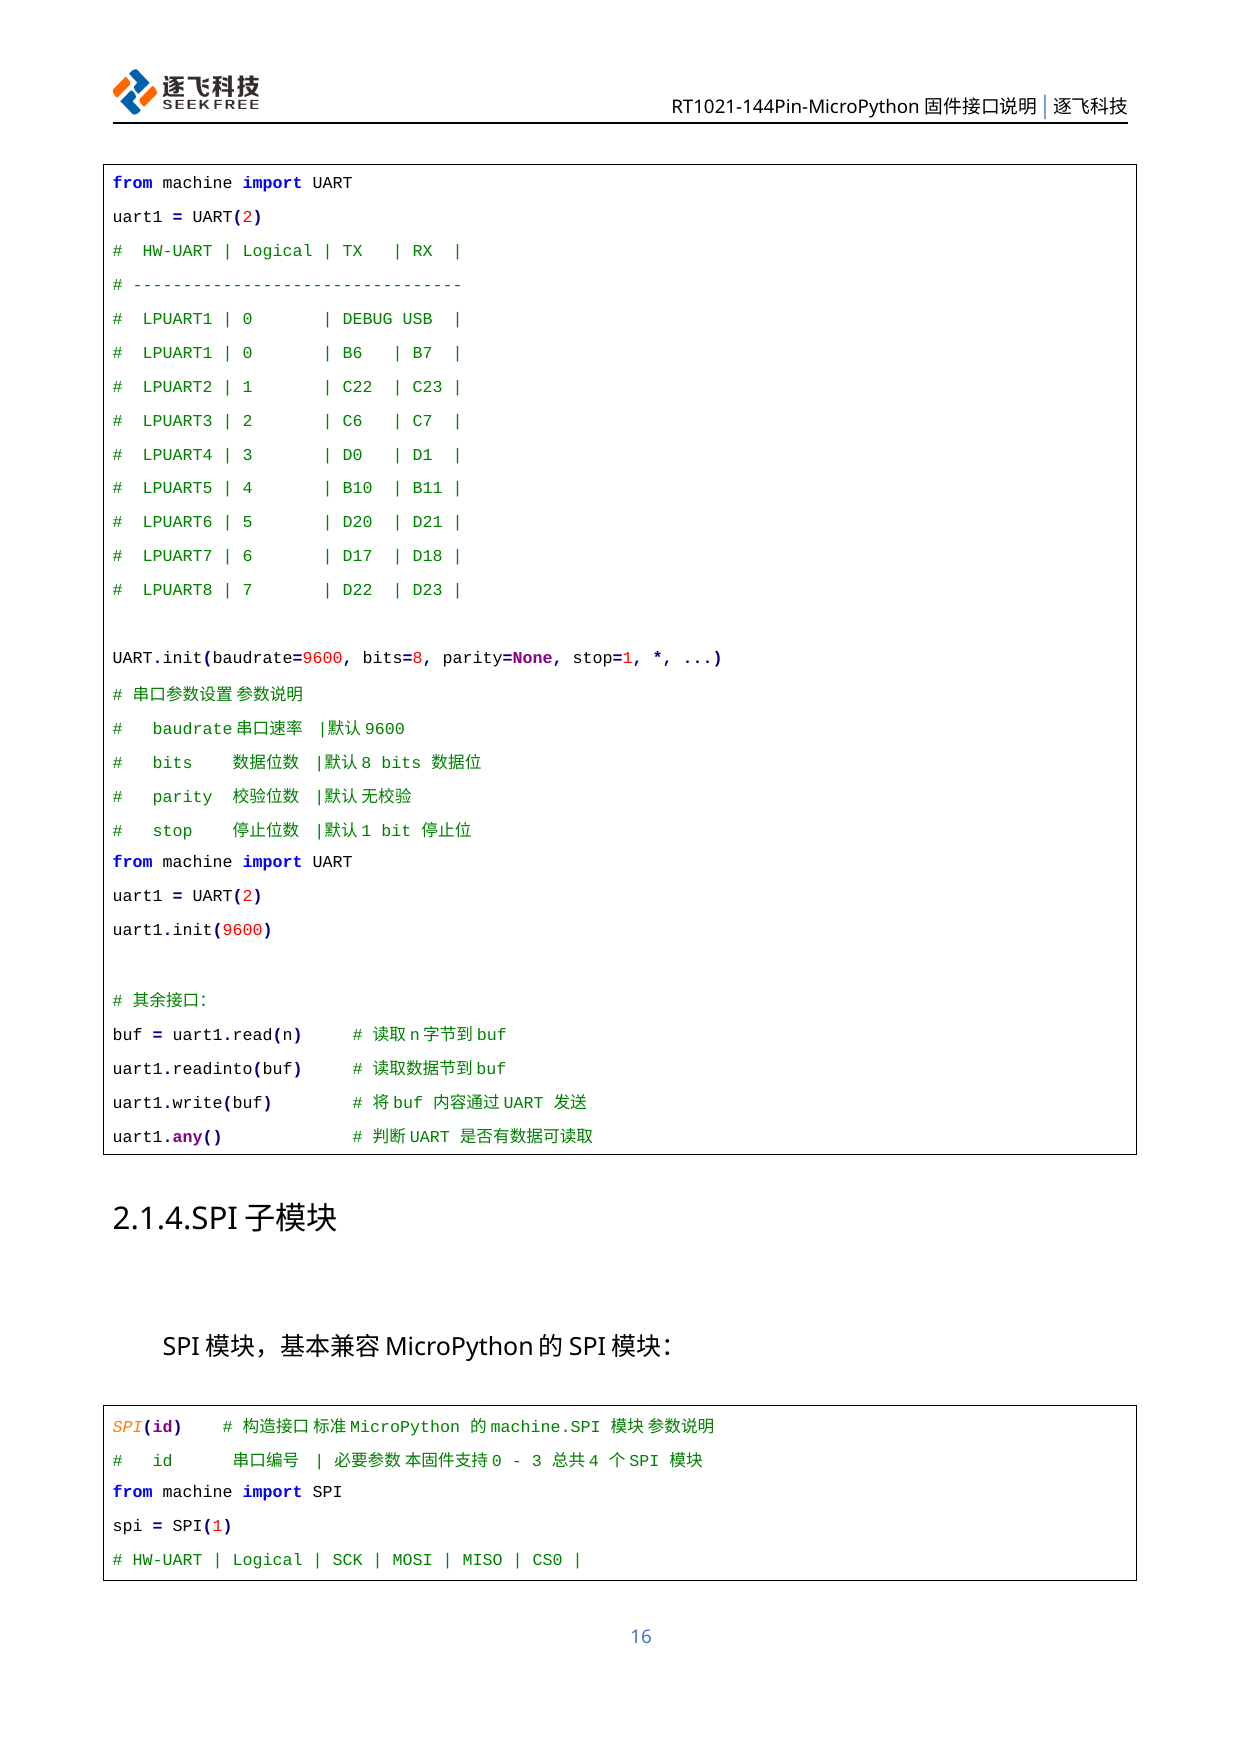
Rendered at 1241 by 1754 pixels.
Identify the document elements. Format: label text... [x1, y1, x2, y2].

text # --------------------------------- [112, 269, 1128, 303]
text # LPUART8 | 7 | D22 | D23 | [112, 574, 1128, 608]
text from machine import SPI [112, 1476, 1128, 1510]
text # HW-UART | Logical | SCK | MOSI | MISO | CS0 | [104, 1541, 1136, 1580]
picture [112, 69, 259, 115]
text uart1.readinto(buf) # 读取数据节到 buf [112, 1050, 1128, 1084]
text # LPUART7 | 6 | D17 | D18 | [112, 541, 1128, 574]
text from machine import UART [104, 165, 1136, 201]
text uart1 = UART(2) [112, 880, 1128, 914]
text # baudrate串口速率 |默认 9600 [112, 710, 1128, 744]
text # LPUART4 | 3 | D0 | D1 | [112, 439, 1128, 473]
text UART.init(baudrate=9600, bits=8, parity=None, stop=1, *, ...) [112, 642, 1128, 676]
text # id 串口编号 | 必要参数 本固件支持 0 - 3 总共 4 个 SPI 模块 [112, 1442, 1128, 1476]
text # LPUART3 | 2 | C6 | C7 | [112, 405, 1128, 439]
text # parity 校验位数 |默认 无校验 [112, 778, 1128, 812]
text # LPUART2 | 1 | C22 | C23 | [112, 371, 1128, 405]
text # LPUART5 | 4 | B10 | B11 | [112, 473, 1128, 507]
text spi = SPI(1) [112, 1510, 1128, 1541]
text # 其余接口： [112, 982, 1128, 1016]
text SPI(id) # 构造接口 标准 MicroPython 的 machine.SPI 模块 参数说明 [104, 1406, 1136, 1442]
text # 串口参数设置 参数说明 [112, 676, 1128, 710]
text uart1.write(buf) # 将 buf 内容通过 UART 发送 [112, 1084, 1128, 1115]
text # LPUART6 | 5 | D20 | D21 | [112, 507, 1128, 541]
text # bits 数据位数 |默认 8 bits 数据位 [112, 744, 1128, 778]
text # LPUART1 | 0 | B6 | B7 | [112, 337, 1128, 371]
text # HW-UART | Logical | TX | RX | [112, 235, 1128, 269]
text uart1 = UART(2) [112, 201, 1128, 235]
text # LPUART1 | 0 | DEBUG USB | [112, 303, 1128, 337]
text uart1.any() # 判断 UART 是否有数据可读取 [104, 1115, 1136, 1154]
text uart1.init(9600) [112, 914, 1128, 948]
text buf = uart1.read(n) # 读取 n字节到 buf [112, 1016, 1128, 1050]
text # stop 停止位数 |默认 1 bit 停止位 [112, 812, 1128, 846]
subtitle SPI子模块 [112, 1182, 1128, 1250]
text SPI模块，基本兼容MicroPython的SPI模块： [112, 1310, 1128, 1378]
text from machine import UART [112, 846, 1128, 880]
